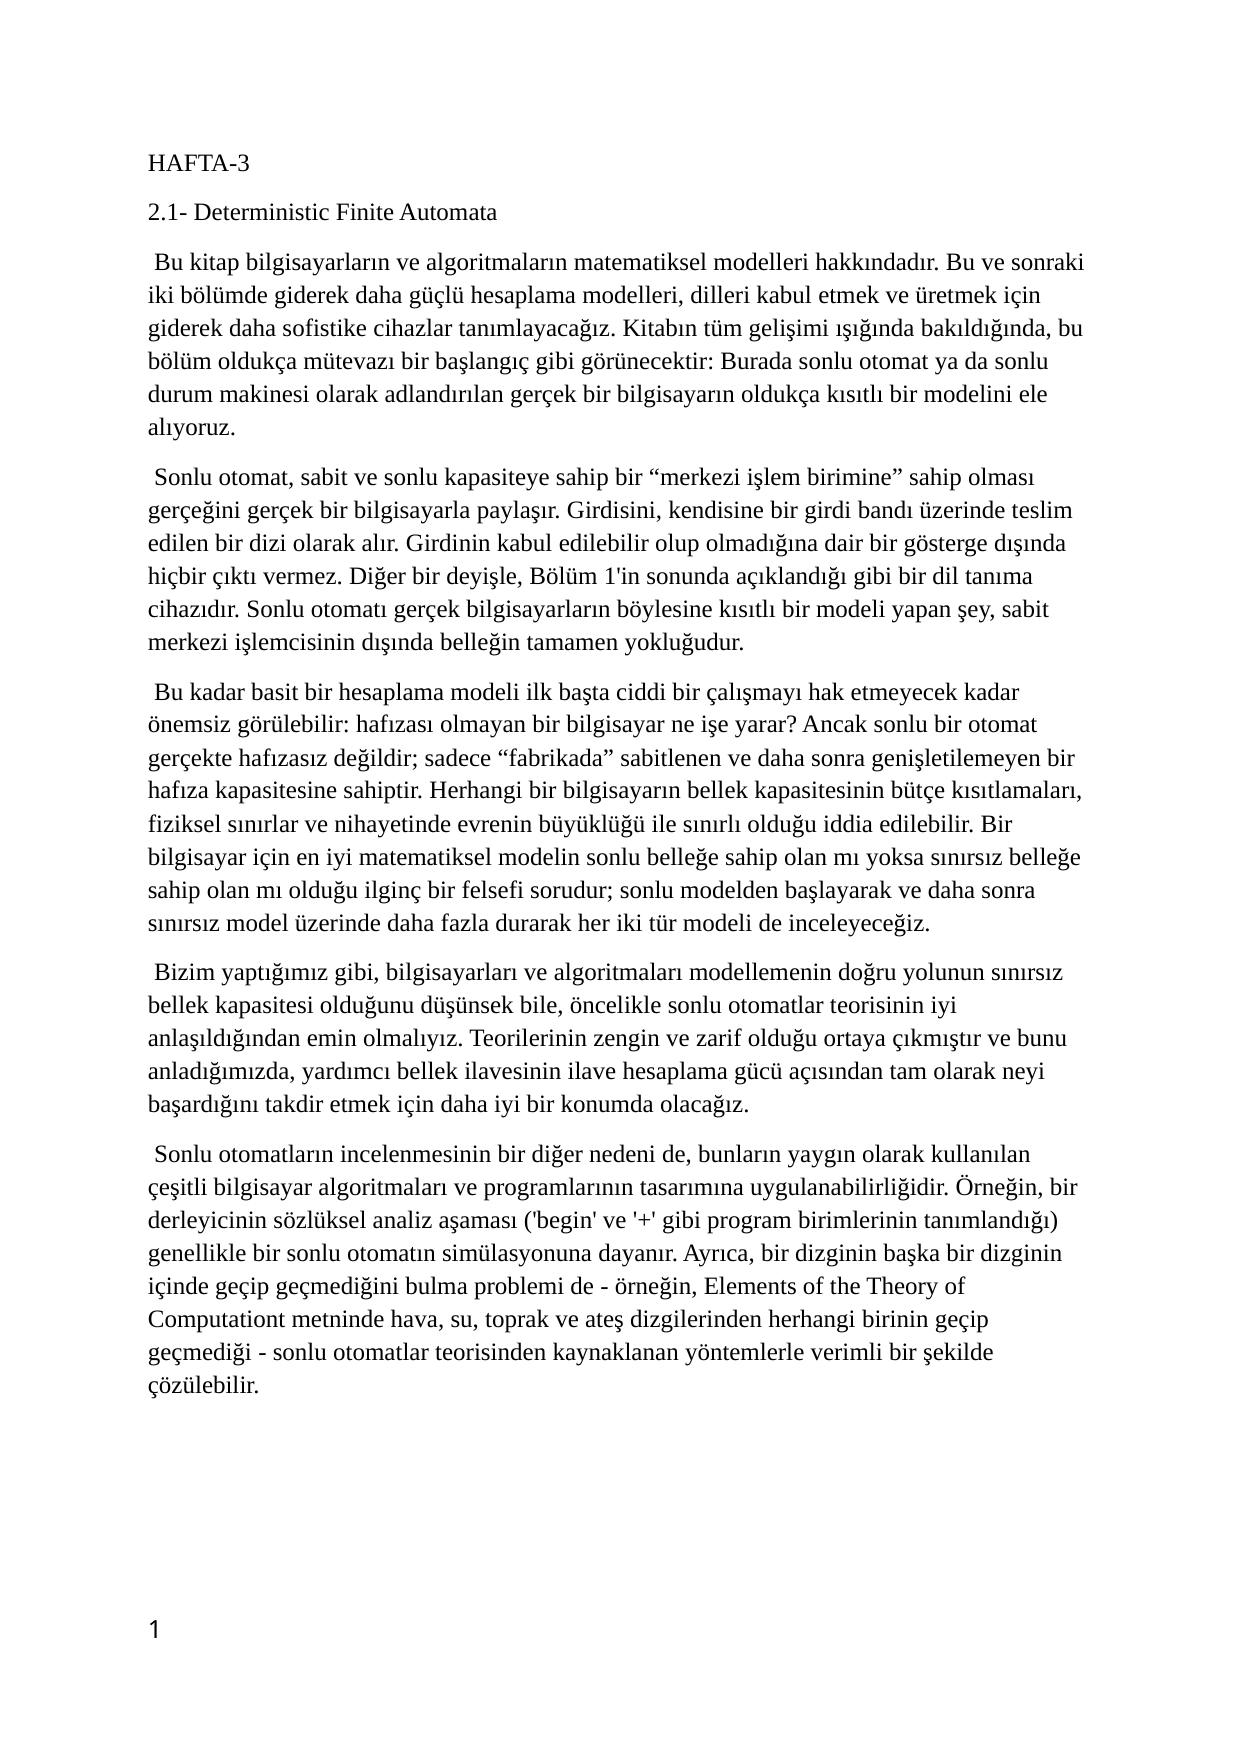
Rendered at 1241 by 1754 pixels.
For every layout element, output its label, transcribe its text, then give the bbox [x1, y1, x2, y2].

text HAFTA-3 [148, 148, 1093, 176]
text Sonlu otomatların incelenmesinin bir diğer nedeni de, bunların yaygın olarak kullanılan çeşitli bilgisayar algoritmaları ve programlarının tasarımına uygulanabilirliğidir. Örneğin, bir derleyicinin sözlüksel analiz aşaması ('begin' ve '+' gibi program birimlerinin tanımlandığı) genellikle bir sonlu otomatın simülasyonuna dayanır. Ayrıca, bir dizginin başka bir dizginin içinde geçip geçmediğini bulma problemi de - örneğin, Elements of the Theory of Computationt metninde hava, su, toprak ve ateş dizgilerinden herhangi birinin geçip geçmediği - sonlu otomatlar teorisinden kaynaklanan yöntemlerle verimli bir şekilde çözülebilir. [148, 1139, 1093, 1399]
text 2.1- Deterministic Finite Automata [148, 197, 1093, 226]
text Sonlu otomat, sabit ve sonlu kapasiteye sahip bir “merkezi işlem birimine” sahip olması gerçeğini gerçek bir bilgisayarla paylaşır. Girdisini, kendisine bir girdi bandı üzerinde teslim edilen bir dizi olarak alır. Girdinin kabul edilebilir olup olmadığına dair bir gösterge dışında hiçbir çıktı vermez. Diğer bir deyişle, Bölüm 1'in sonunda açıklandığı gibi bir dil tanıma cihazıdır. Sonlu otomatı gerçek bilgisayarların böylesine kısıtlı bir modeli yapan şey, sabit merkezi işlemcisinin dışında belleğin tamamen yokluğudur. [148, 462, 1093, 656]
text Bizim yaptığımız gibi, bilgisayarları ve algoritmaları modellemenin doğru yolunun sınırsız bellek kapasitesi olduğunu düşünsek bile, öncelikle sonlu otomatlar teorisinin iyi anlaşıldığından emin olmalıyız. Teorilerinin zengin ve zarif olduğu ortaya çıkmıştır ve bunu anladığımızda, yardımcı bellek ilavesinin ilave hesaplama gücü açısından tam olarak neyi başardığını takdir etmek için daha iyi bir konumda olacağız. [148, 957, 1093, 1118]
text Bu kadar basit bir hesaplama modeli ilk başta ciddi bir çalışmayı hak etmeyecek kadar önemsiz görülebilir: hafızası olmayan bir bilgisayar ne işe yarar? Ancak sonlu bir otomat gerçekte hafızasız değildir; sadece “fabrikada” sabitlenen ve daha sonra genişletilemeyen bir hafıza kapasitesine sahiptir. Herhangi bir bilgisayarın bellek kapasitesinin bütçe kısıtlamaları, fiziksel sınırlar ve nihayetinde evrenin büyüklüğü ile sınırlı olduğu iddia edilebilir. Bir bilgisayar için en iyi matematiksel modelin sonlu belleğe sahip olan mı yoksa sınırsız belleğe sahip olan mı olduğu ilginç bir felsefi sorudur; sonlu modelden başlayarak ve daha sonra sınırsız model üzerinde daha fazla durarak her iki tür modeli de inceleyeceğiz. [148, 677, 1093, 936]
text Bu kitap bilgisayarların ve algoritmaların matematiksel modelleri hakkındadır. Bu ve sonraki iki bölümde giderek daha güçlü hesaplama modelleri, dilleri kabul etmek ve üretmek için giderek daha sofistike cihazlar tanımlayacağız. Kitabın tüm gelişimi ışığında bakıldığında, bu bölüm oldukça mütevazı bir başlangıç gibi görünecektir: Burada sonlu otomat ya da sonlu durum makinesi olarak adlandırılan gerçek bir bilgisayarın oldukça kısıtlı bir modelini ele alıyoruz. [148, 247, 1093, 441]
